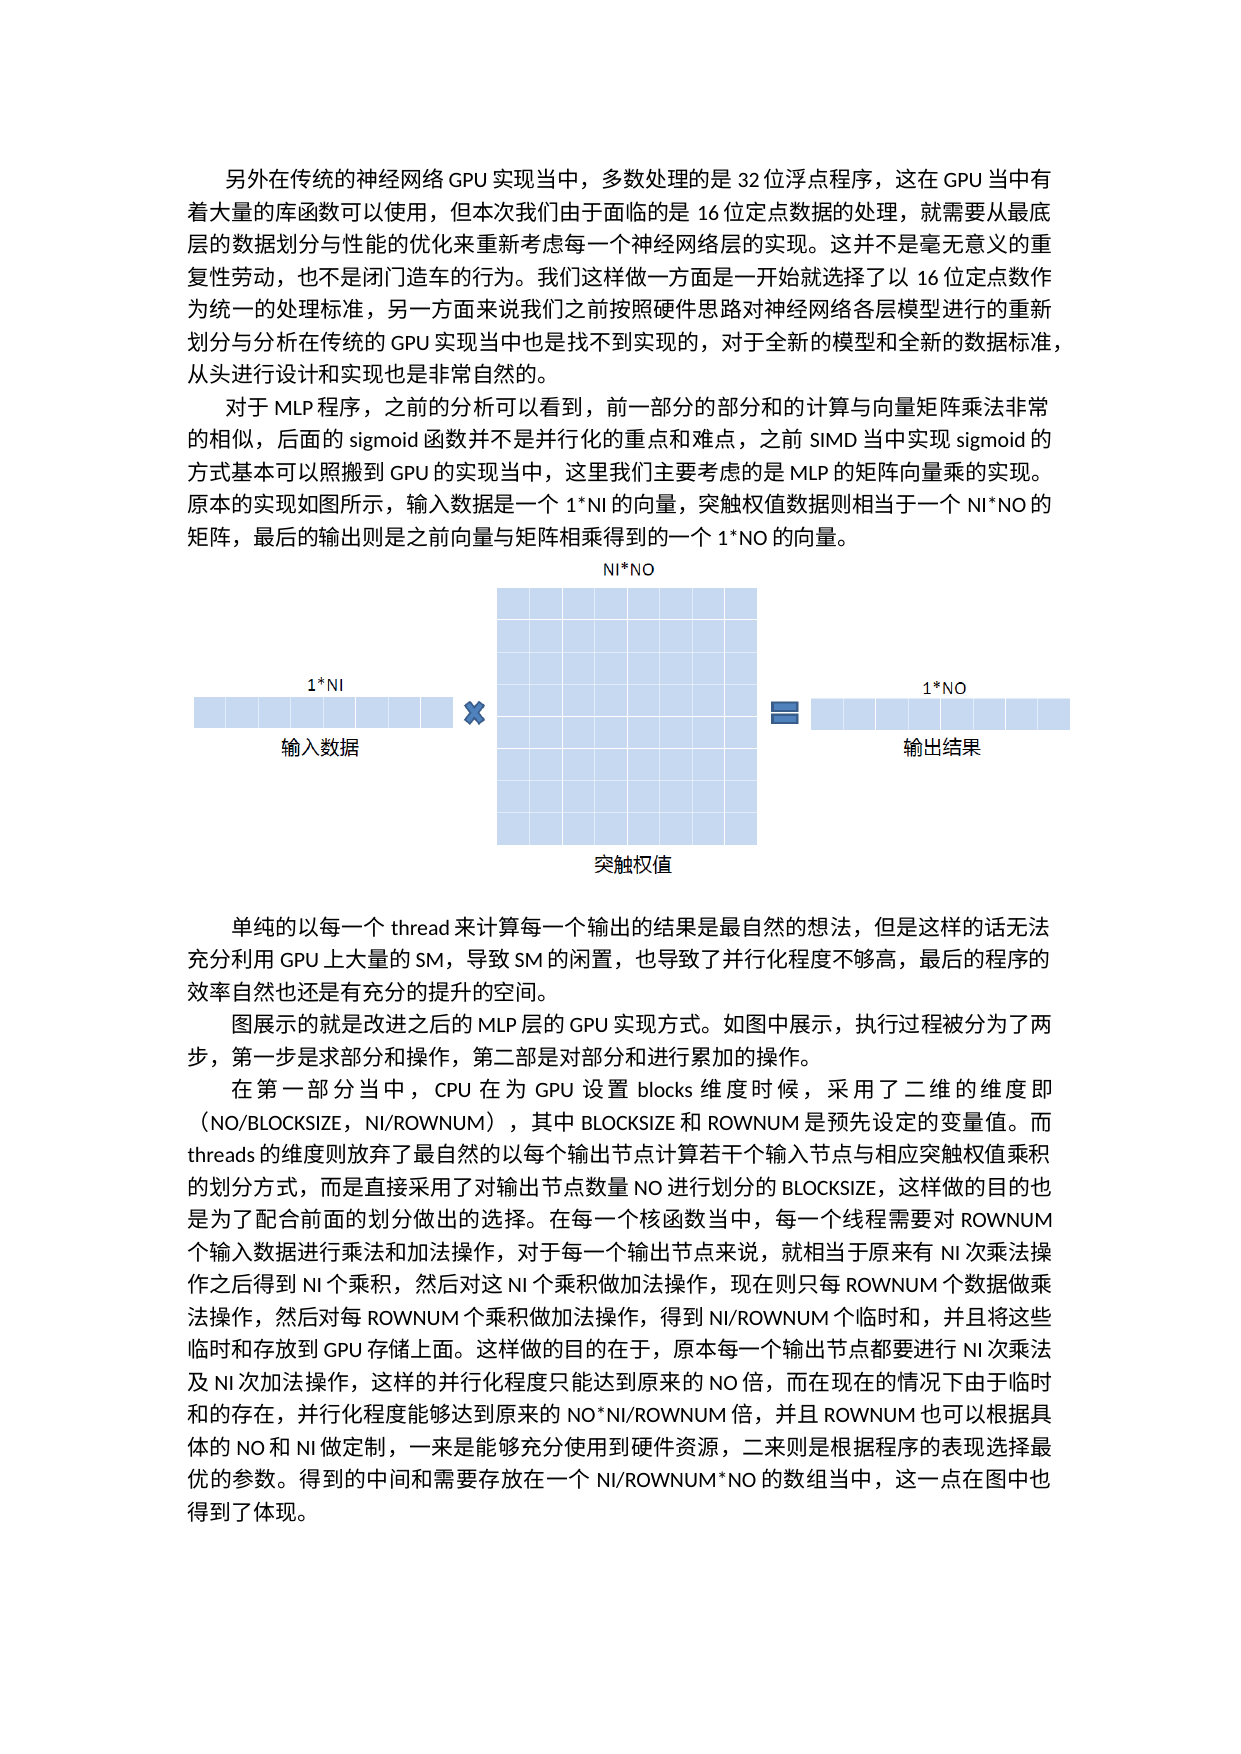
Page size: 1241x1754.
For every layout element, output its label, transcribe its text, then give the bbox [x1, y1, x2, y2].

text 单纯的以每一个thread来计算每一个输出的结果是最自然的想法，但是这样的话无法充分利用GPU上大量的SM，导致SM的闲置，也导致了并行化程度不够高，最后的程序的效率自然也还是有充分的提升的空间。 [187, 909, 1053, 1007]
text 另外在传统的神经网络GPU实现当中，多数处理的是32位浮点程序，这在GPU当中有着大量的库函数可以使用，但本次我们由于面临的是16位定点数据的处理，就需要从最底层的数据划分与性能的优化来重新考虑每一个神经网络层的实现。这并不是毫无意义的重复性劳动，也不是闭门造车的行为。我们这样做一方面是一开始就选择了以16位定点数作为统一的处理标准，另一方面来说我们之前按照硬件思路对神经网络各层模型进行的重新划分与分析在传统的GPU实现当中也是找不到实现的，对于全新的模型和全新的数据标准，从头进行设计和实现也是非常自然的。 [187, 162, 1053, 389]
picture [187, 552, 1081, 885]
text 图展示的就是改进之后的MLP层的GPU实现方式。如图中展示，执行过程被分为了两步，第一步是求部分和操作，第二部是对部分和进行累加的操作。 [187, 1007, 1053, 1072]
text 在第一部分当中，CPU在为GPU设置blocks维度时候，采用了二维的维度即（NO/BLOCKSIZE，NI/ROWNUM），其中BLOCKSIZE和ROWNUM是预先设定的变量值。而threads的维度则放弃了最自然的以每个输出节点计算若干个输入节点与相应突触权值乘积的划分方式，而是直接采用了对输出节点数量NO进行划分的BLOCKSIZE，这样做的目的也是为了配合前面的划分做出的选择。在每一个核函数当中，每一个线程需要对ROWNUM个输入数据进行乘法和加法操作，对于每一个输出节点来说，就相当于原来有NI次乘法操作之后得到NI个乘积，然后对这NI个乘积做加法操作，现在则只每ROWNUM个数据做乘法操作，然后对每ROWNUM个乘积做加法操作，得到NI/ROWNUM个临时和，并且将这些临时和存放到GPU存储上面。这样做的目的在于，原本每一个输出节点都要进行NI次乘法及NI次加法操作，这样的并行化程度只能达到原来的NO倍，而在现在的情况下由于临时和的存在，并行化程度能够达到原来的NO*NI/ROWNUM倍，并且ROWNUM也可以根据具体的NO和NI做定制，一来是能够充分使用到硬件资源，二来则是根据程序的表现选择最优的参数。得到的中间和需要存放在一个NI/ROWNUM*NO的数组当中，这一点在图中也得到了体现。 [187, 1072, 1053, 1527]
text 对于MLP程序，之前的分析可以看到，前一部分的部分和的计算与向量矩阵乘法非常的相似，后面的sigmoid函数并不是并行化的重点和难点，之前SIMD当中实现sigmoid的方式基本可以照搬到GPU的实现当中，这里我们主要考虑的是MLP的矩阵向量乘的实现。原本的实现如图所示，输入数据是一个1*NI的向量，突触权值数据则相当于一个NI*NO的矩阵，最后的输出则是之前向量与矩阵相乘得到的一个1*NO的向量。 [187, 389, 1053, 552]
